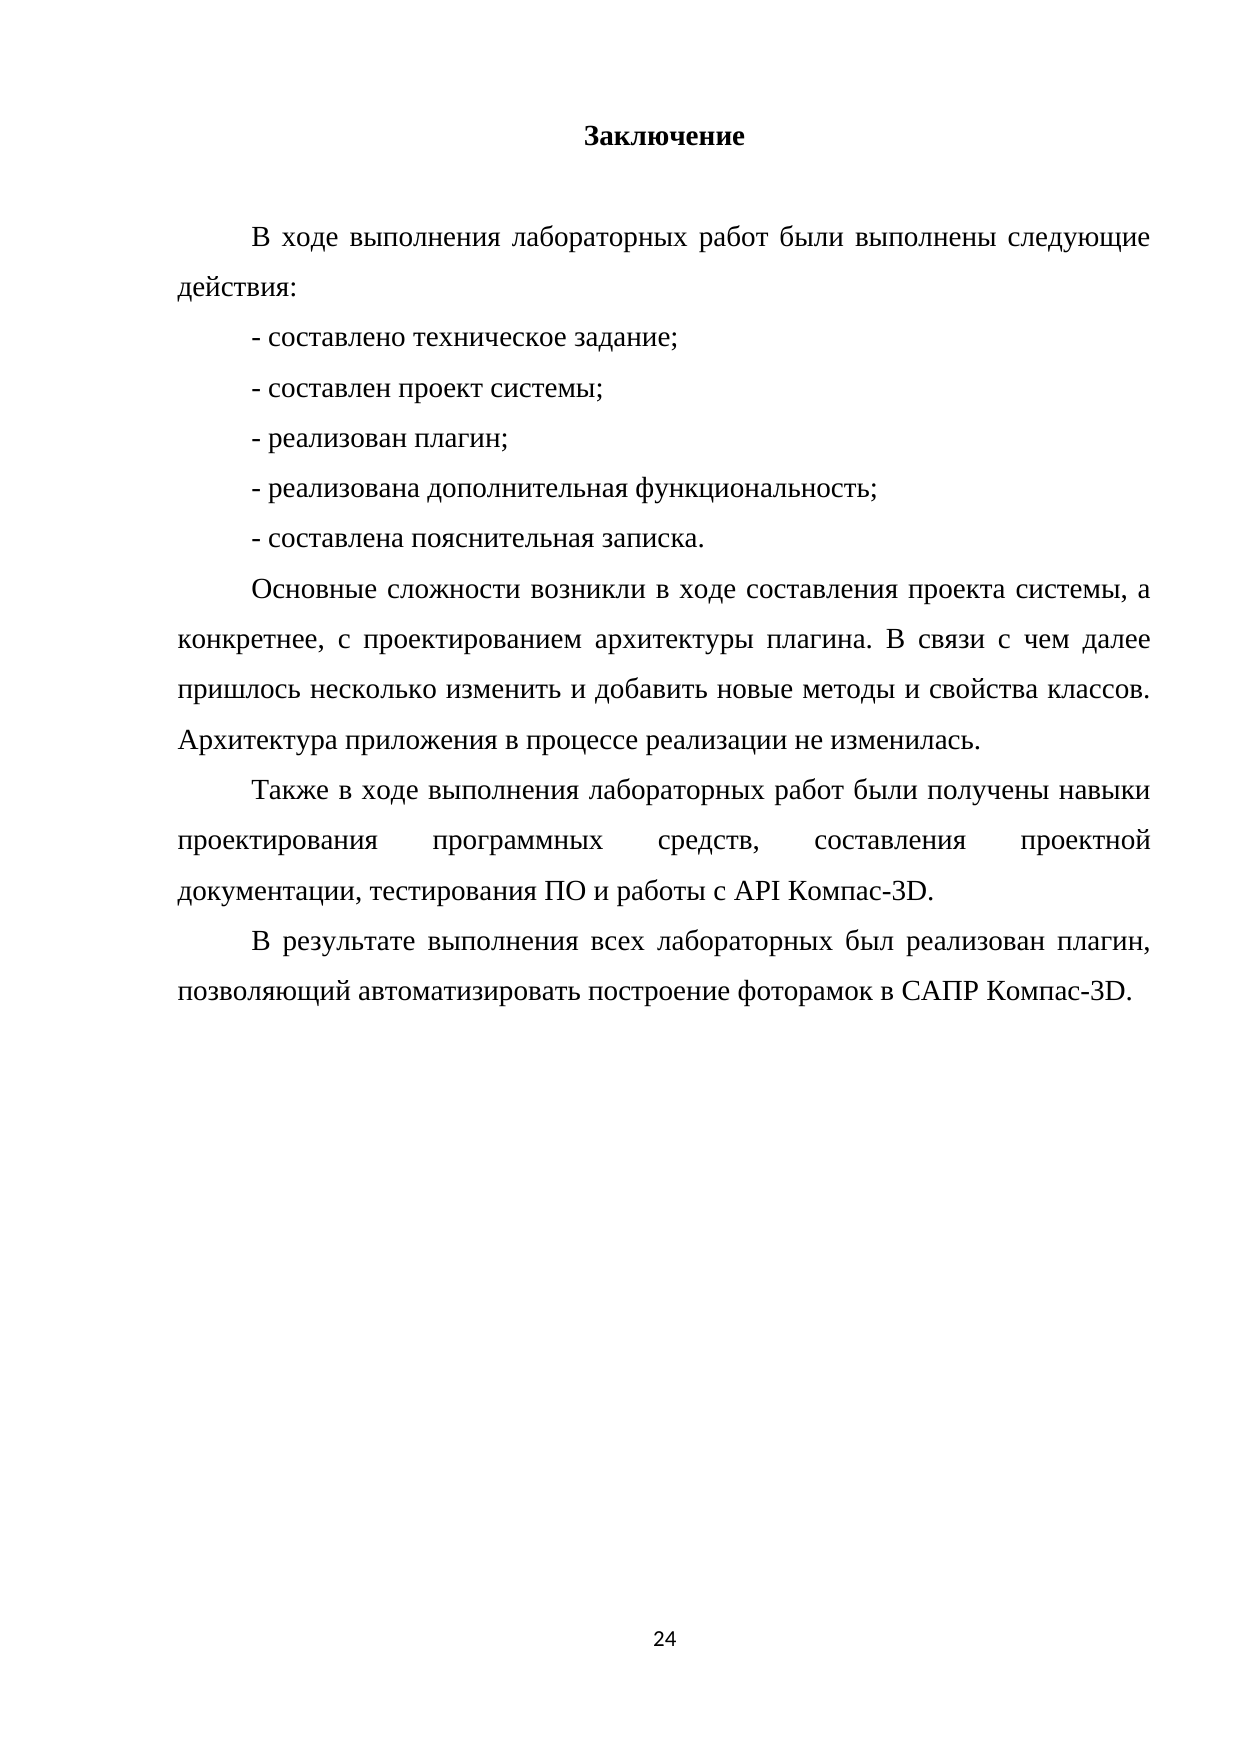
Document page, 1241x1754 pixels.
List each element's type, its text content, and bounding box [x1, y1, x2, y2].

text - составлена пояснительная записка. [177, 521, 1152, 554]
text Основные сложности возникли в ходе составления проекта системы, а конкретнее, с проектированием архитектуры плагина. В связи с чем далее пришлось несколько изменить и добавить новые методы и свойства классов. Архитектура приложения в процессе реализации не изменилась. [177, 571, 1152, 755]
text - составлено техническое задание; [177, 319, 1152, 353]
text - реализована дополнительная функциональность; [177, 470, 1152, 504]
text В результате выполнения всех лабораторных был реализован плагин, позволяющий автоматизировать построение фоторамок в САПР Компас-3D. [177, 923, 1152, 1007]
text - составлен проект системы; [177, 370, 1152, 403]
text В ходе выполнения лабораторных работ были выполнены следующие действия: [177, 219, 1152, 303]
text - реализован плагин; [177, 420, 1152, 453]
text Также в ходе выполнения лабораторных работ были получены навыки проектирования программных средств, составления проектной документации, тестирования ПО и работы с API Компас-3D. [177, 772, 1152, 906]
subtitle Заключение [177, 118, 1152, 152]
